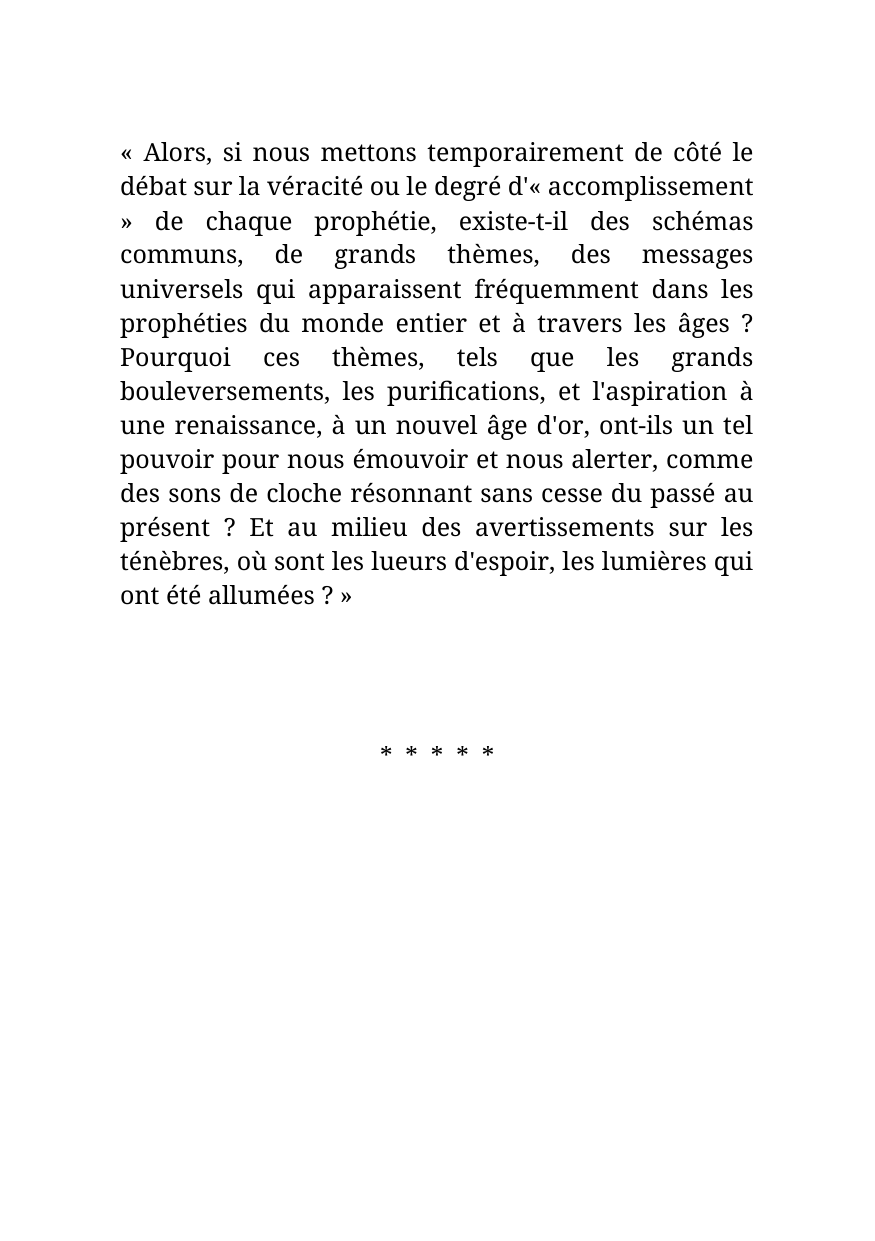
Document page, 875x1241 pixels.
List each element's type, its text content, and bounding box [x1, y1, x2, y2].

text * * * * * [120, 738, 754, 772]
text « Alors, si nous mettons temporairement de côté le débat sur la véracité ou le degré d'« accomplissement » de chaque prophétie, existe-t-il des schémas communs, de grands thèmes, des messages universels qui apparaissent fréquemment dans les prophéties du monde entier et à travers les âges ? Pourquoi ces thèmes, tels que les grands bouleversements, les purifications, et l'aspiration à une renaissance, à un nouvel âge d'or, ont-ils un tel pouvoir pour nous émouvoir et nous alerter, comme des sons de cloche résonnant sans cesse du passé au présent ? Et au milieu des avertissements sur les ténèbres, où sont les lueurs d'espoir, les lumières qui ont été allumées ? » [120, 135, 754, 612]
